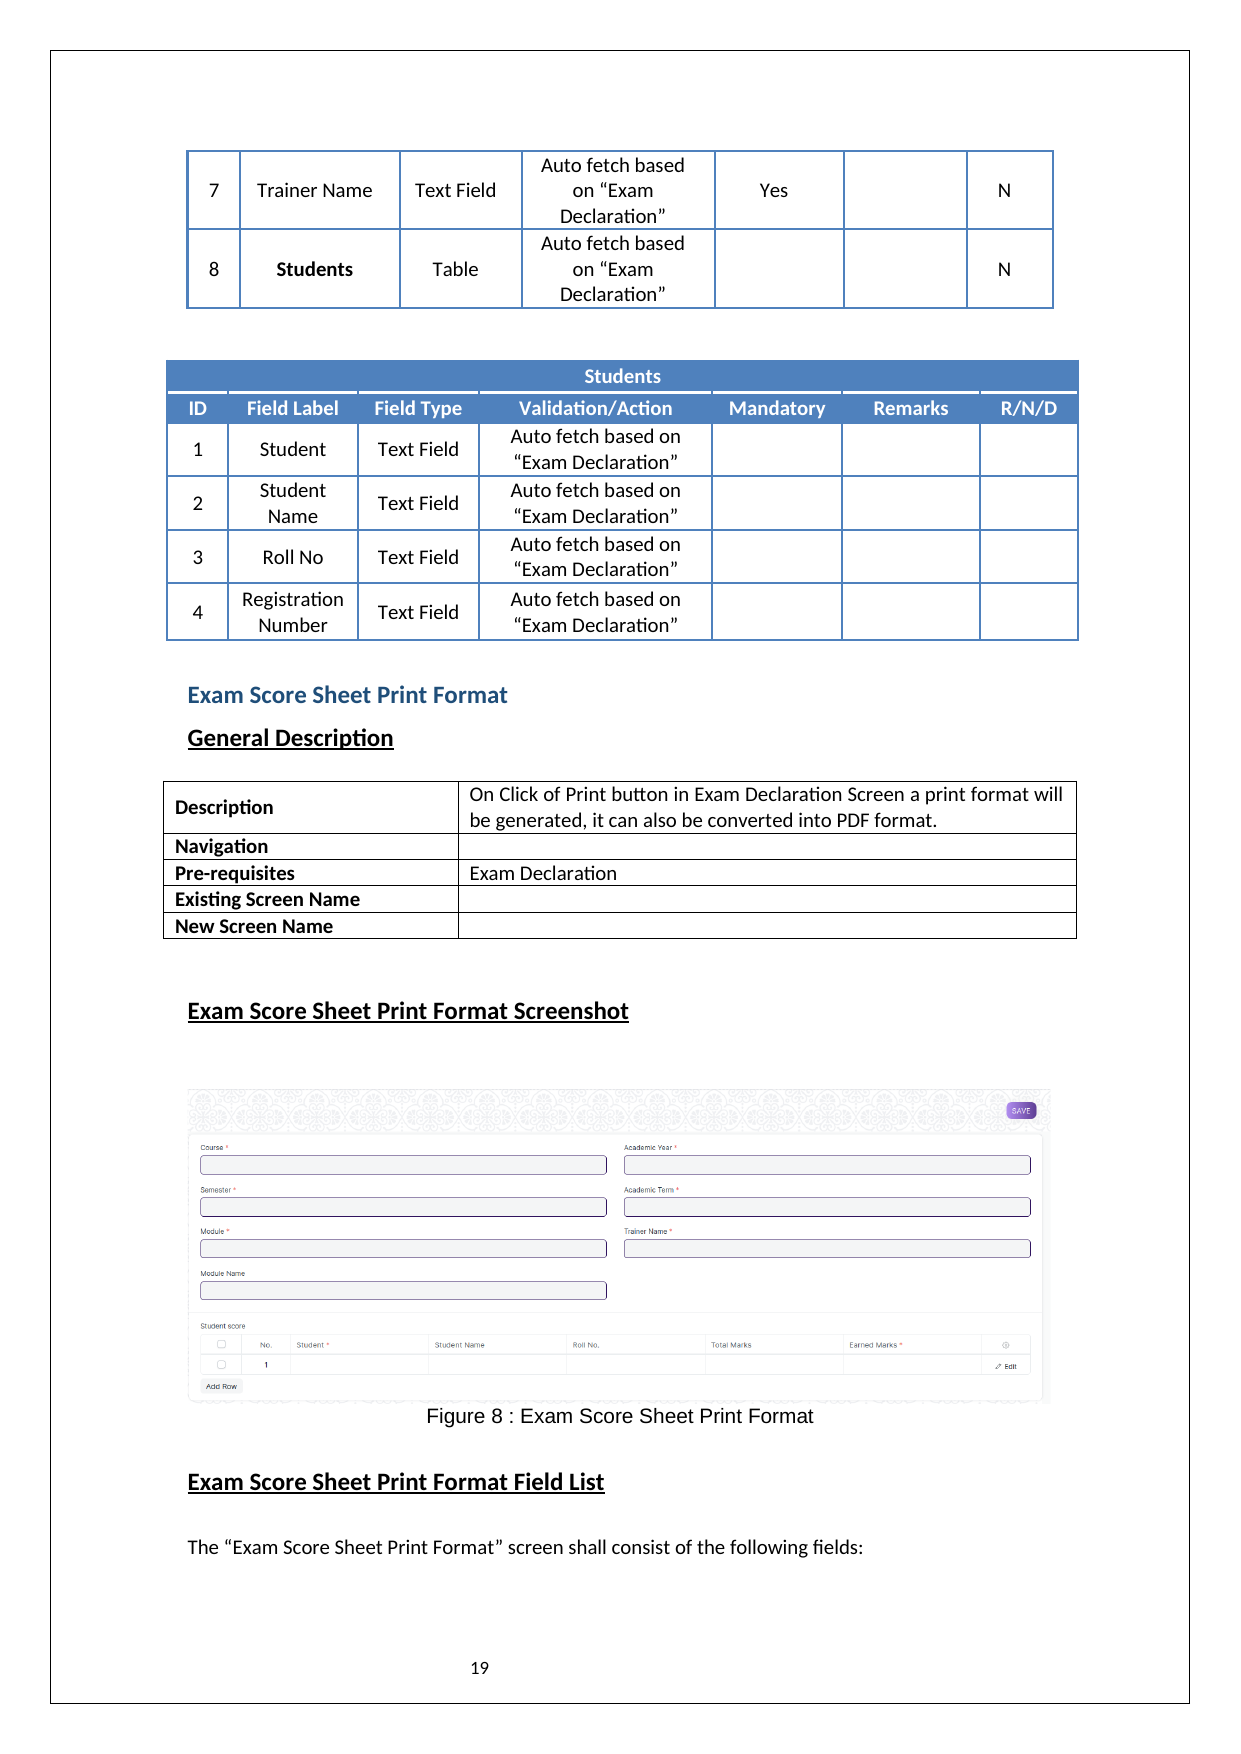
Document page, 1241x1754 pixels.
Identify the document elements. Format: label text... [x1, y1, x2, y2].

table_cell [459, 886, 1076, 912]
table_header Description [164, 782, 458, 832]
subtitle Exam Score Sheet Print Format [187, 679, 1053, 710]
table_cell Exam Declaration [459, 860, 1076, 885]
text Figure 8 : Exam Score Sheet Print Format [187, 1404, 1053, 1428]
table_cell 8 [189, 230, 239, 307]
table_cell Text Field [359, 424, 478, 474]
table_cell Registration Number [229, 584, 357, 639]
table_cell [843, 477, 979, 529]
table_cell [981, 531, 1077, 582]
table_cell [845, 230, 966, 307]
table_cell 3 [168, 531, 227, 582]
text The “Exam Score Sheet Print Format” screen shall consist of the following fields: [187, 1534, 1042, 1560]
table_cell Text Field [359, 531, 478, 582]
picture [187, 1088, 1051, 1404]
table_cell Auto fetch based on “Exam Declaration” [523, 230, 714, 307]
table_cell 4 [168, 584, 227, 639]
table_cell Pre-requisites [164, 860, 458, 885]
table_cell Text Field [401, 152, 521, 228]
table_cell [716, 230, 843, 307]
table_cell [713, 477, 841, 529]
subtitle Exam Score Sheet Print Format Field List [187, 1466, 1053, 1496]
table_cell [843, 424, 979, 474]
table_cell Student [229, 424, 357, 474]
table_cell 7 [189, 152, 239, 228]
table_cell Field Type [359, 394, 478, 422]
table_cell Text Field [359, 477, 478, 529]
table_cell N [968, 230, 1052, 307]
table_cell Auto fetch based on “Exam Declaration” [480, 424, 711, 474]
table_cell [981, 584, 1077, 639]
table_cell New Screen Name [164, 913, 458, 938]
table_cell 1 [168, 424, 227, 474]
table_cell Auto fetch based on “Exam Declaration” [480, 531, 711, 582]
table_header On Click of Print button in Exam Declaration Screen a print format will be generated, it can also be converted into PDF format. [459, 782, 1076, 832]
table_cell [713, 424, 841, 474]
table_cell [845, 152, 966, 228]
table_cell [713, 584, 841, 639]
table_cell Text Field [359, 584, 478, 639]
table_cell Validation/Action [480, 394, 711, 422]
table_cell Mandatory [713, 394, 841, 422]
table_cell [523, 152, 714, 228]
table_cell [981, 424, 1077, 474]
list General Description [187, 722, 1053, 753]
table_cell Navigation [164, 834, 458, 859]
table_cell Field Label [229, 394, 357, 422]
table_cell [843, 584, 979, 639]
table_cell Remarks [843, 394, 979, 422]
table_cell Students [241, 230, 399, 307]
table_cell Auto fetch based on “Exam Declaration” [480, 584, 711, 639]
table_cell [843, 531, 979, 582]
table_cell ID [168, 394, 227, 422]
table_cell Table [401, 230, 521, 307]
table_cell Yes [716, 152, 843, 228]
table_cell [459, 834, 1076, 859]
table_cell 2 [168, 477, 227, 529]
table_header Students [168, 362, 1077, 391]
table_cell N [968, 152, 1052, 228]
table_cell [713, 531, 841, 582]
table_cell Roll No [229, 531, 357, 582]
table_cell Student Name [229, 477, 357, 529]
table_cell Auto fetch based on “Exam Declaration” [480, 477, 711, 529]
table_cell Existing Screen Name [164, 886, 458, 912]
table_cell R/N/D [981, 394, 1077, 422]
table_cell [981, 477, 1077, 529]
table_cell Trainer Name [241, 152, 399, 228]
table_cell [459, 913, 1076, 938]
subtitle Exam Score Sheet Print Format Screenshot [187, 995, 1053, 1025]
